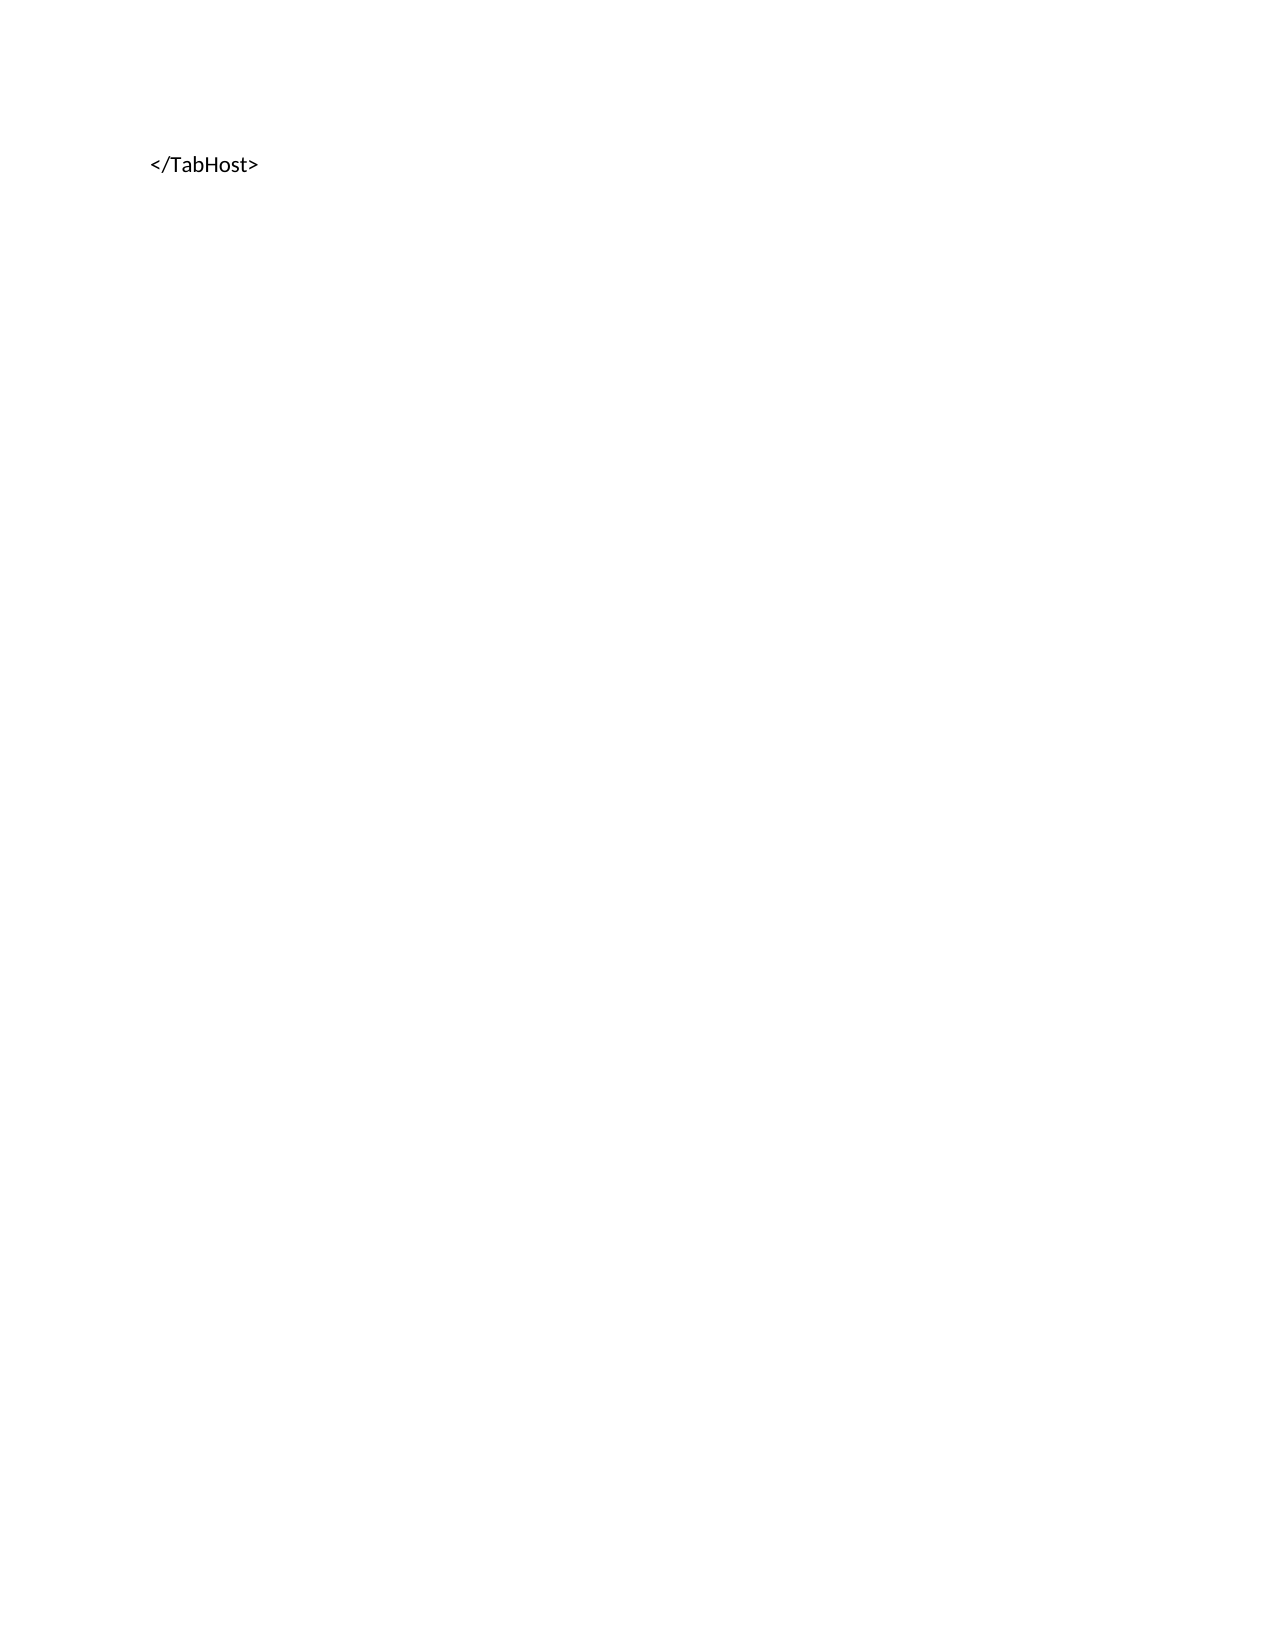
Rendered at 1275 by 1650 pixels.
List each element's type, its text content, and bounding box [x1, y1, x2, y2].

text </TabHost> [150, 150, 1125, 178]
